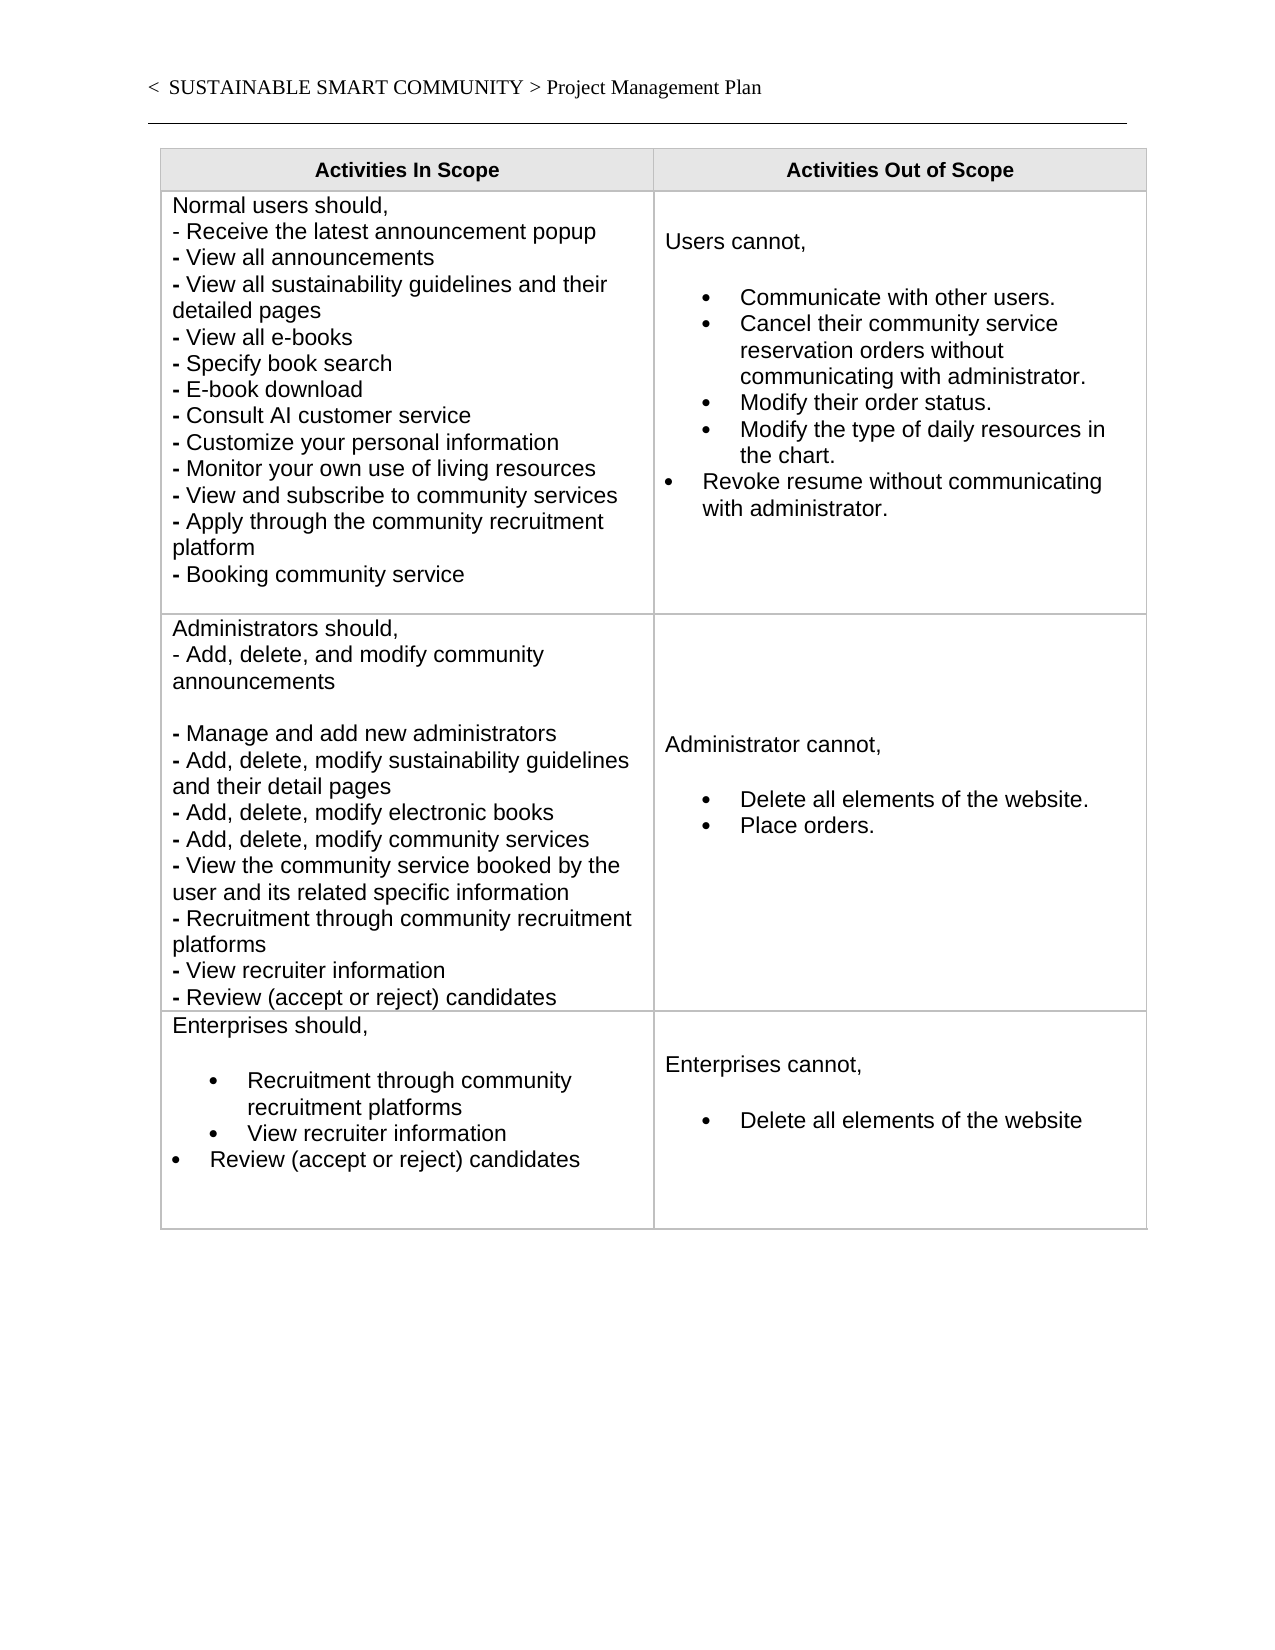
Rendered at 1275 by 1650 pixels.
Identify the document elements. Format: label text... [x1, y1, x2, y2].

table_cell Administrator cannot, Delete all elements of the website. Place orders. [655, 615, 1146, 1010]
table_header Activities In Scope [161, 149, 653, 190]
table_cell Users cannot, Communicate with other users. Cancel their community service reservation orders without communicating with administrator. Modify their order status. Modify the type of daily resources in the chart. Revoke resume without communicating with administrator. [655, 192, 1146, 613]
table_cell Normal users should, - Receive the latest announcement popup - View all announcements - View all sustainability guidelines and their detailed pages - View all e-books - Specify book search - E-book download - Consult AI customer service - Customize your personal information - Monitor your own use of living resources - View and subscribe to community services - Apply through the community recruitment platform - Booking community service [162, 192, 653, 613]
table_cell Enterprises cannot, Delete all elements of the website [655, 1012, 1146, 1228]
table_cell Enterprises should, Recruitment through community recruitment platforms View recruiter information Review (accept or reject) candidates [162, 1012, 653, 1228]
table_cell Administrators should, - Add, delete, and modify community announcements - Manage and add new administrators - Add, delete, modify sustainability guidelines and their detail pages - Add, delete, modify electronic books - Add, delete, modify community services - View the community service booked by the user and its related specific information - Recruitment through community recruitment platforms - View recruiter information - Review (accept or reject) candidates [162, 615, 653, 1010]
table_header Activities Out of Scope [654, 149, 1146, 190]
